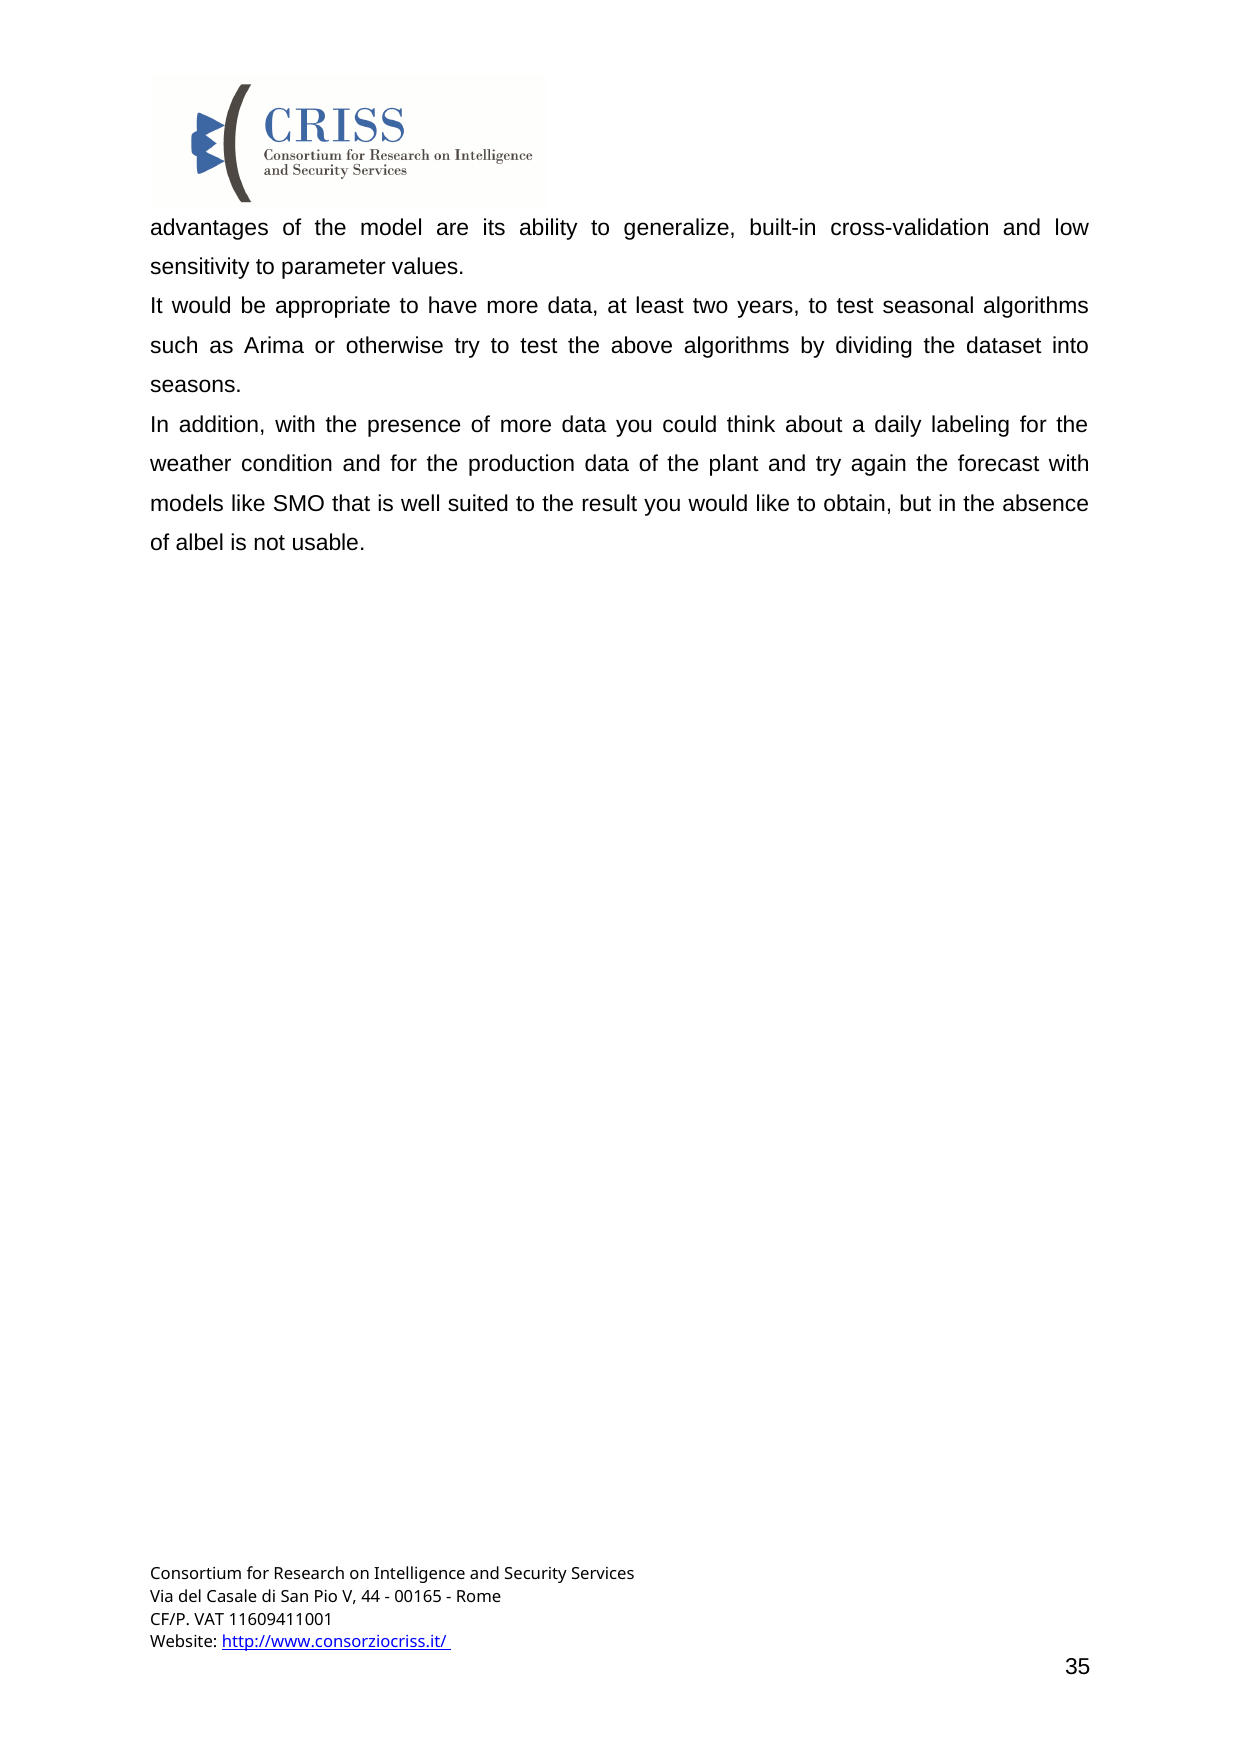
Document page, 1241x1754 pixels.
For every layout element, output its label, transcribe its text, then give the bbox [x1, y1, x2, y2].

picture [150, 75, 547, 210]
text In addition, with the presence of more data you could think about a daily labeling for the weather condition and for the production data of the plant and try again the forecast with models like SMO that is well suited to the result you would like to obtain, but in the absence of albel is not usable. [150, 411, 1090, 556]
text It would be appropriate to have more data, at least two years, to test seasonal algorithms such as Arima or otherwise try to test the above algorithms by dividing the dataset into seasons. [150, 292, 1090, 398]
